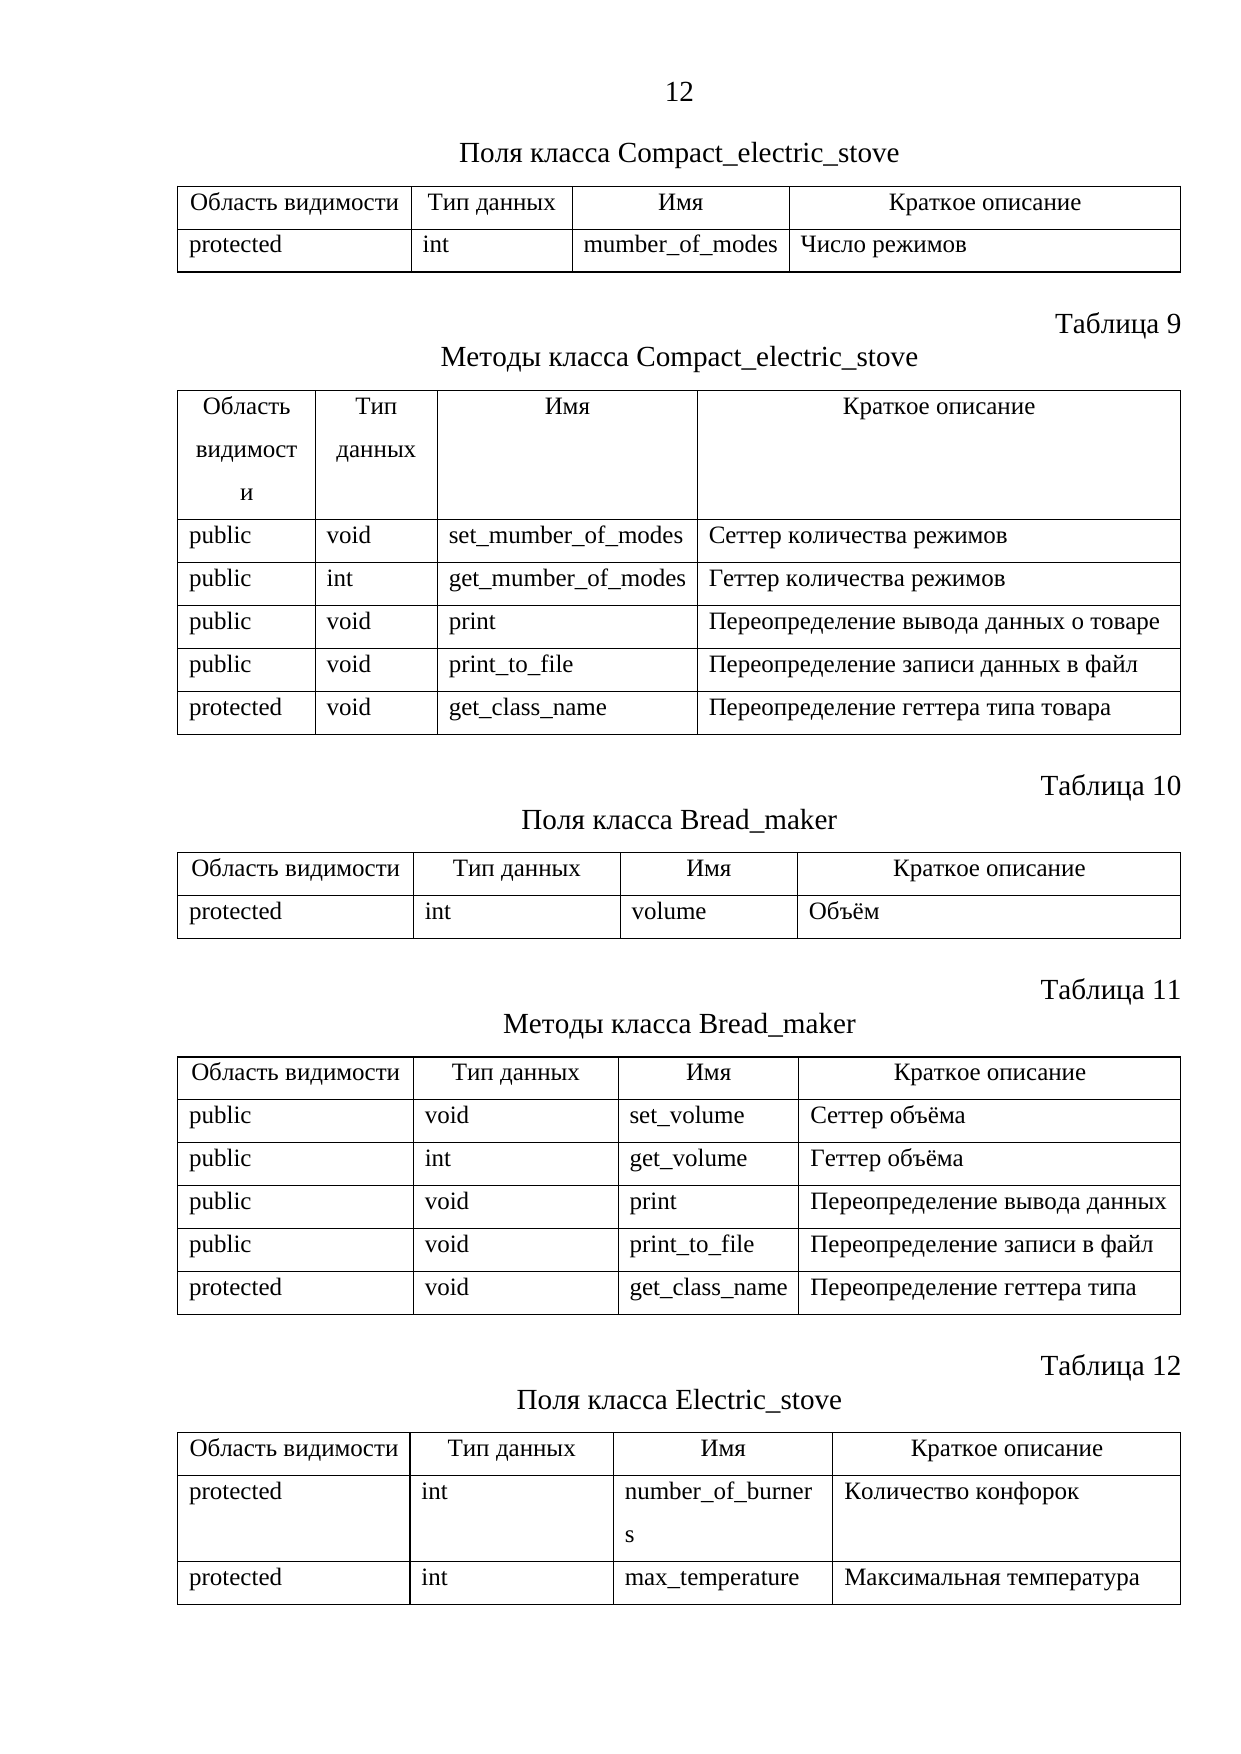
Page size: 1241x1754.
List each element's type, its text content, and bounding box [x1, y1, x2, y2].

table_header Имя [614, 1433, 832, 1475]
table_cell volume [621, 896, 797, 938]
table_cell Максимальная температура [833, 1562, 1180, 1604]
table_cell int [411, 1476, 613, 1561]
table_header Тип данных [414, 1058, 618, 1099]
table_header Краткое описание [799, 1058, 1180, 1099]
table_cell Переопределение вывода данных о товаре [698, 606, 1180, 648]
table_cell number_of_burners [614, 1476, 832, 1561]
text Поля класса Bread_maker [177, 802, 1181, 835]
table_cell int [412, 230, 572, 271]
text Таблица 9 [177, 306, 1181, 339]
table_cell Сеттер количества режимов [698, 520, 1180, 562]
table_cell Объём [798, 896, 1180, 938]
table_cell mumber_of_modes [573, 230, 789, 271]
table_cell Переопределение геттера типа [799, 1272, 1180, 1314]
table_header Тип данных [414, 853, 620, 895]
table_header Имя [438, 391, 697, 519]
table_cell print_to_file [619, 1229, 798, 1271]
table_cell protected [178, 692, 315, 734]
table_header Область видимости [178, 853, 413, 895]
table_cell Геттер объёма [799, 1143, 1180, 1185]
table_cell void [414, 1100, 618, 1142]
table_cell get_class_name [619, 1272, 798, 1314]
table_header Имя [619, 1058, 798, 1099]
table_cell public [178, 520, 315, 562]
table_cell get_class_name [438, 692, 697, 734]
table_cell public [178, 1229, 413, 1271]
text Таблица 12 [177, 1348, 1181, 1382]
table_cell void [414, 1272, 618, 1314]
table_cell protected [178, 230, 411, 271]
table_header Краткое описание [698, 391, 1180, 519]
table_cell public [178, 606, 315, 648]
table_header Тип данных [411, 1433, 613, 1475]
table_header Область видимости [178, 1433, 409, 1475]
table_cell set_mumber_of_modes [438, 520, 697, 562]
table_cell Переопределение вывода данных [799, 1186, 1180, 1228]
table_cell print [438, 606, 697, 648]
table_cell get_mumber_of_modes [438, 563, 697, 605]
table_header Имя [621, 853, 797, 895]
table_cell public [178, 1143, 413, 1185]
text Методы класса Bread_maker [177, 1006, 1181, 1039]
table_cell print [619, 1186, 798, 1228]
table_cell protected [178, 896, 413, 938]
table_header Краткое описание [833, 1433, 1180, 1475]
text Методы класса Compact_electric_stove [177, 339, 1181, 373]
table_cell public [178, 1100, 413, 1142]
text Поля класса Electric_stove [177, 1382, 1181, 1416]
table_cell Переопределение геттера типа товара [698, 692, 1180, 734]
table_cell print_to_file [438, 649, 697, 691]
table_cell int [414, 1143, 618, 1185]
text Поля класса Compact_electric_stove [177, 135, 1181, 169]
table_cell public [178, 563, 315, 605]
table_header Тип данных [412, 187, 572, 228]
table_cell Сеттер объёма [799, 1100, 1180, 1142]
table_header Краткое описание [798, 853, 1180, 895]
table_cell set_volume [619, 1100, 798, 1142]
table_cell int [414, 896, 620, 938]
table_cell void [316, 606, 437, 648]
table_cell void [316, 520, 437, 562]
table_cell void [414, 1186, 618, 1228]
table_cell public [178, 1186, 413, 1228]
table_cell Переопределение записи в файл [799, 1229, 1180, 1271]
table_header Краткое описание [790, 187, 1180, 228]
text Таблица 11 [177, 972, 1181, 1006]
table_cell void [414, 1229, 618, 1271]
text Таблица 10 [177, 768, 1181, 802]
table_header Область видимости [178, 391, 315, 519]
table_cell Количество конфорок [833, 1476, 1180, 1561]
table_cell max_temperature [614, 1562, 832, 1604]
table_cell void [316, 649, 437, 691]
table_header Область видимости [178, 1058, 413, 1099]
table_cell protected [178, 1272, 413, 1314]
table_cell Переопределение записи данных в файл [698, 649, 1180, 691]
table_cell int [316, 563, 437, 605]
table_cell int [411, 1562, 613, 1604]
table_cell Геттер количества режимов [698, 563, 1180, 605]
table_cell protected [178, 1562, 409, 1604]
table_cell public [178, 649, 315, 691]
table_cell protected [178, 1476, 409, 1561]
table_header Тип данных [316, 391, 437, 519]
table_cell Число режимов [790, 230, 1180, 271]
table_cell void [316, 692, 437, 734]
table_cell get_volume [619, 1143, 798, 1185]
table_header Область видимости [178, 187, 411, 228]
table_header Имя [573, 187, 789, 228]
